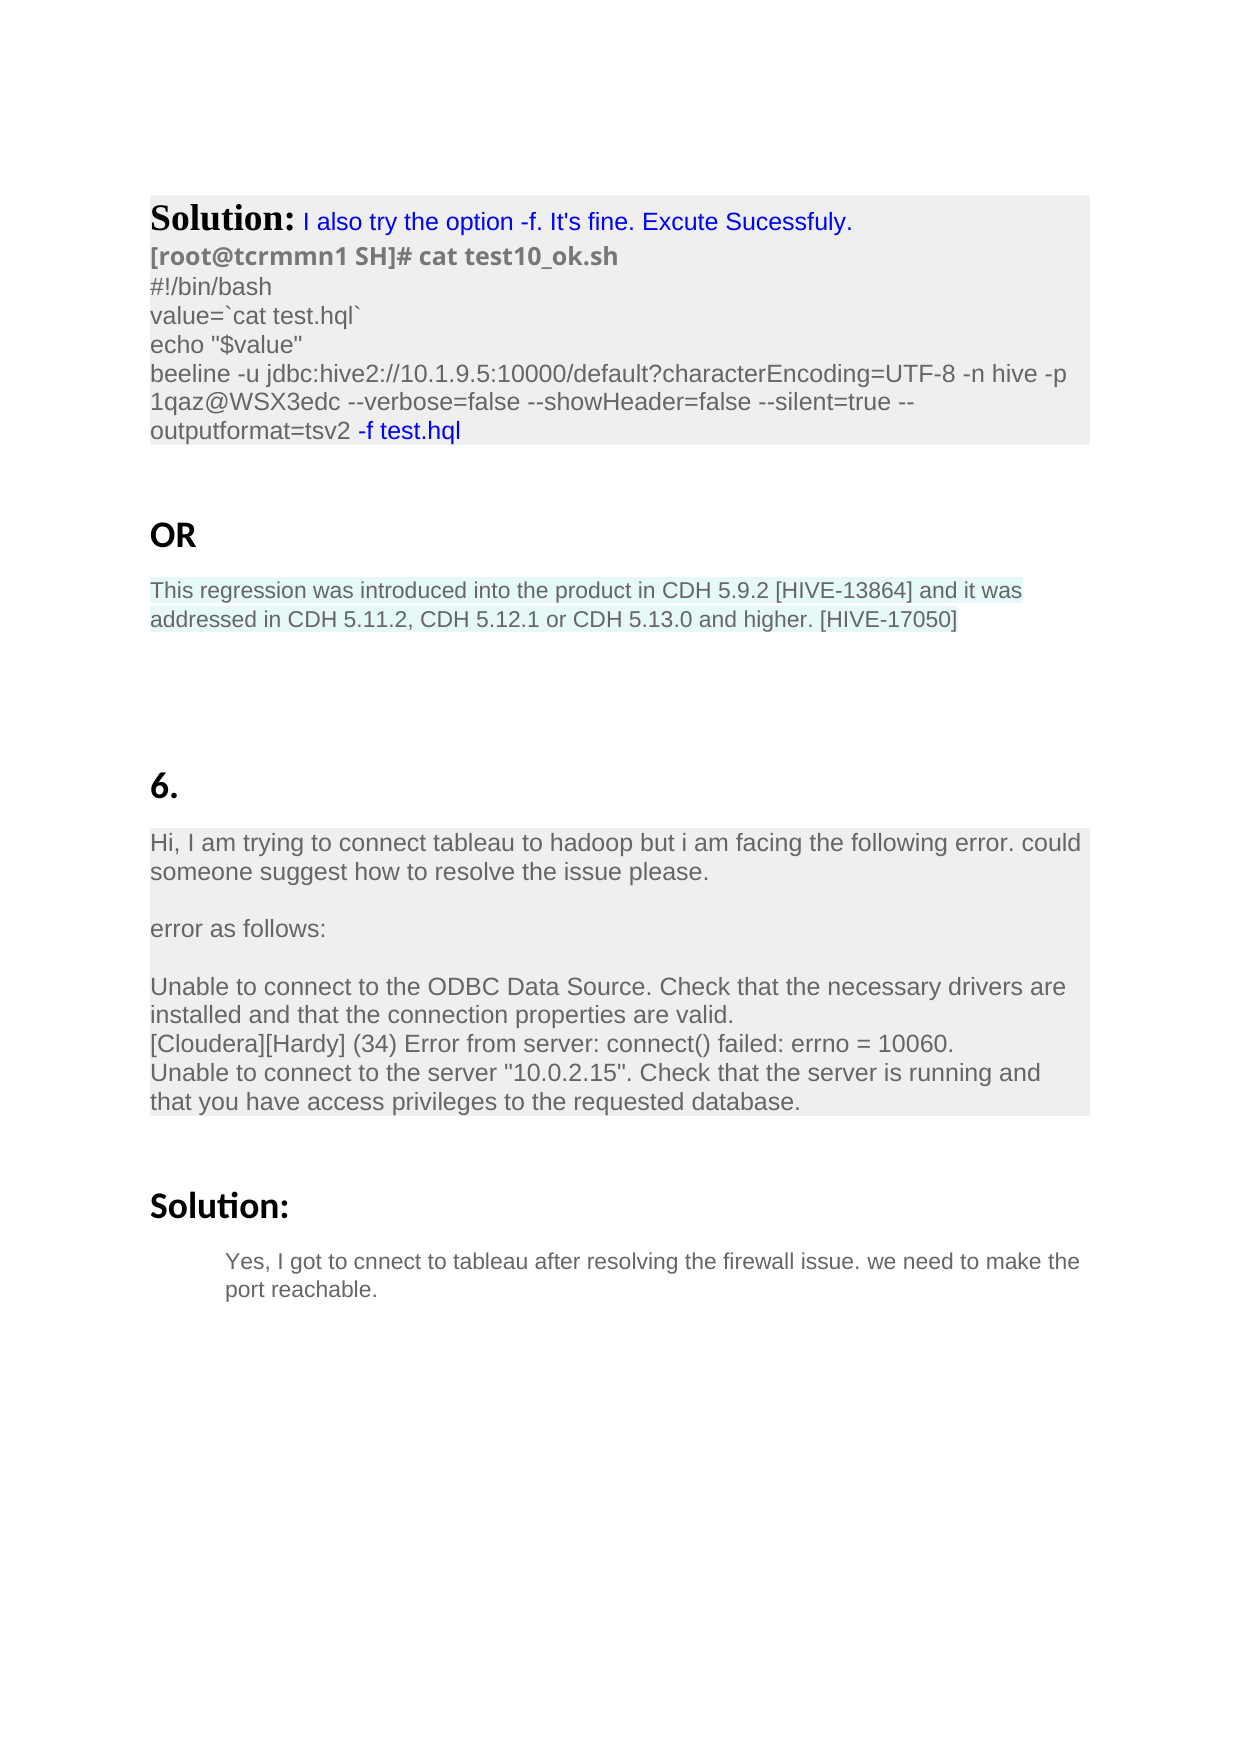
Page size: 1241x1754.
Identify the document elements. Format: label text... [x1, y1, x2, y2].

text OR [150, 511, 1090, 557]
text Solution: [150, 1182, 1090, 1227]
text [root@tcrmmn1 SH]# cat test10_ok.sh #!/bin/bash [150, 238, 1090, 301]
text Unable to connect to the ODBC Data Source. Check that the necessary drivers are installed and that the connection properties are valid. [Cloudera][Hardy] (34) Error from server: connect() failed: errno = 10060. Unable to connect to the server "10.0.2.15". Check that the server is running and that you have access privileges to the requested database. [150, 972, 1090, 1116]
text value=`cat test.hql` echo "$value" [150, 301, 1090, 358]
text 6. [150, 762, 1090, 808]
text This regression was introduced into the product in CDH 5.9.2 [HIVE-13864] and it was addressed in CDH 5.11.2, CDH 5.12.1 or CDH 5.13.0 and higher. [HIVE-17050] [150, 577, 1090, 632]
text Solution: I also try the option -f. It's fine. Excute Sucessfuly. [150, 195, 1090, 238]
text Hi, I am trying to connect tableau to hadoop but i am facing the following error. could someone suggest how to resolve the issue please. [150, 828, 1090, 886]
list Yes, I got to cnnect to tableau after resolving the firewall issue. we need to make the port reachable. [225, 1248, 1090, 1303]
text beeline -u jdbc:hive2://10.1.9.5:10000/default?characterEncoding=UTF-8 -n hive -p 1qaz@WSX3edc --verbose=false --showHeader=false --silent=true --outputformat=tsv2 -f test.hql [150, 358, 1090, 445]
text error as follows: [150, 914, 1090, 943]
